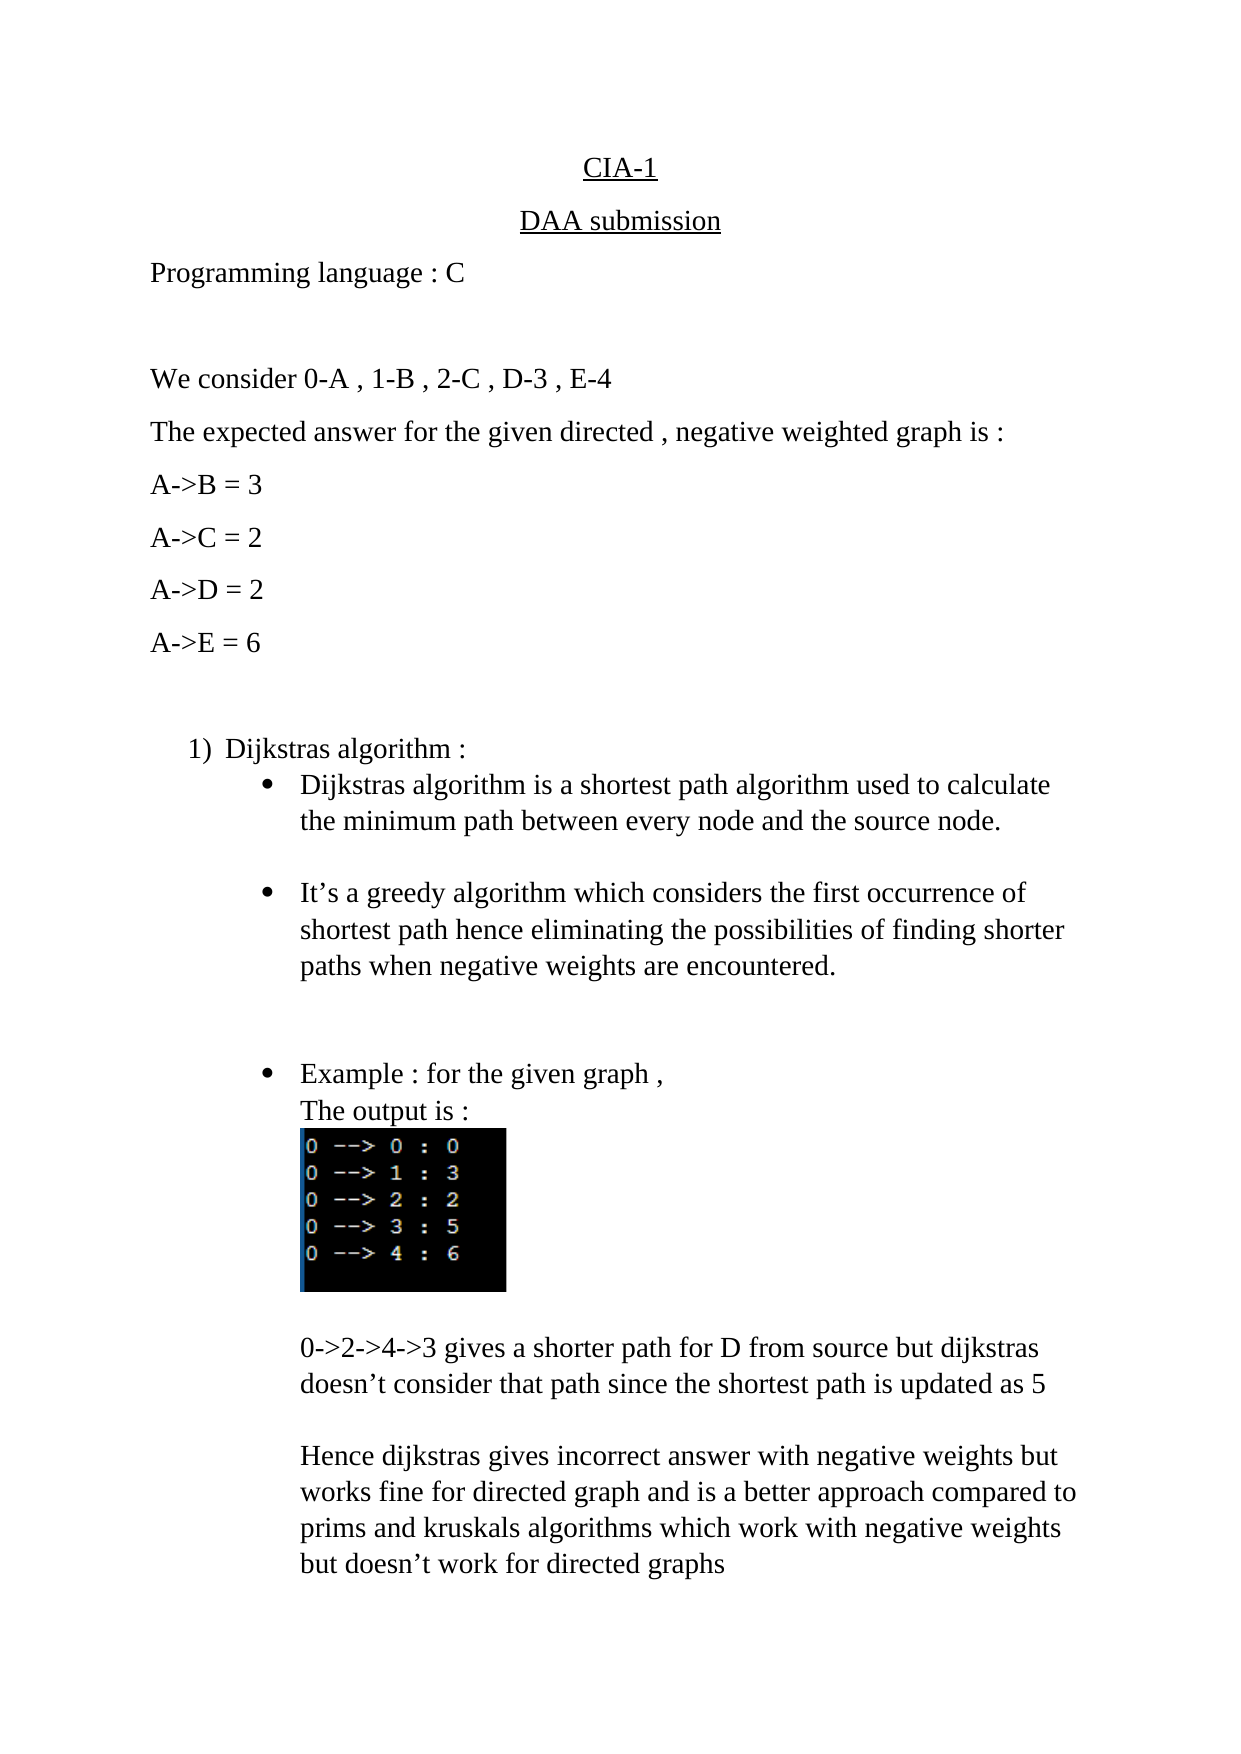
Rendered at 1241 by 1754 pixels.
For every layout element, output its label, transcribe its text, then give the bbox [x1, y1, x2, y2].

text The expected answer for the given directed , negative weighted graph is : [150, 414, 1090, 448]
text CIA-1 [150, 150, 1090, 183]
list The output is : [300, 1093, 1090, 1126]
list It’s a greedy algorithm which considers the first occurrence of shortest path hence eliminating the possibilities of finding shorter paths when negative weights are encountered. [262, 876, 1090, 982]
text A->E = 6 [150, 625, 1090, 659]
list Dijkstras algorithm is a shortest path algorithm used to calculate the minimum path between every node and the source node. [262, 767, 1090, 837]
text A->C = 2 [150, 520, 1090, 553]
text DAA submission [150, 203, 1090, 236]
text Programming language : C [150, 256, 1090, 289]
text We consider 0-A , 1-B , 2-C , D-3 , E-4 [150, 361, 1090, 395]
text A->B = 3 [150, 467, 1090, 500]
text A->D = 2 [150, 572, 1090, 606]
picture [300, 1128, 507, 1292]
list Hence dijkstras gives incorrect answer with negative weights but works fine for directed graph and is a better approach compared to prims and kruskals algorithms which work with negative weights but doesn’t work for directed graphs [300, 1438, 1090, 1580]
list Example : for the given graph , [262, 1056, 1090, 1090]
list 0->2->4->3 gives a shorter path for D from source but dijkstras doesn’t consider that path since the shortest path is updated as 5 [300, 1330, 1090, 1399]
list Dijkstras algorithm : [187, 731, 1090, 764]
